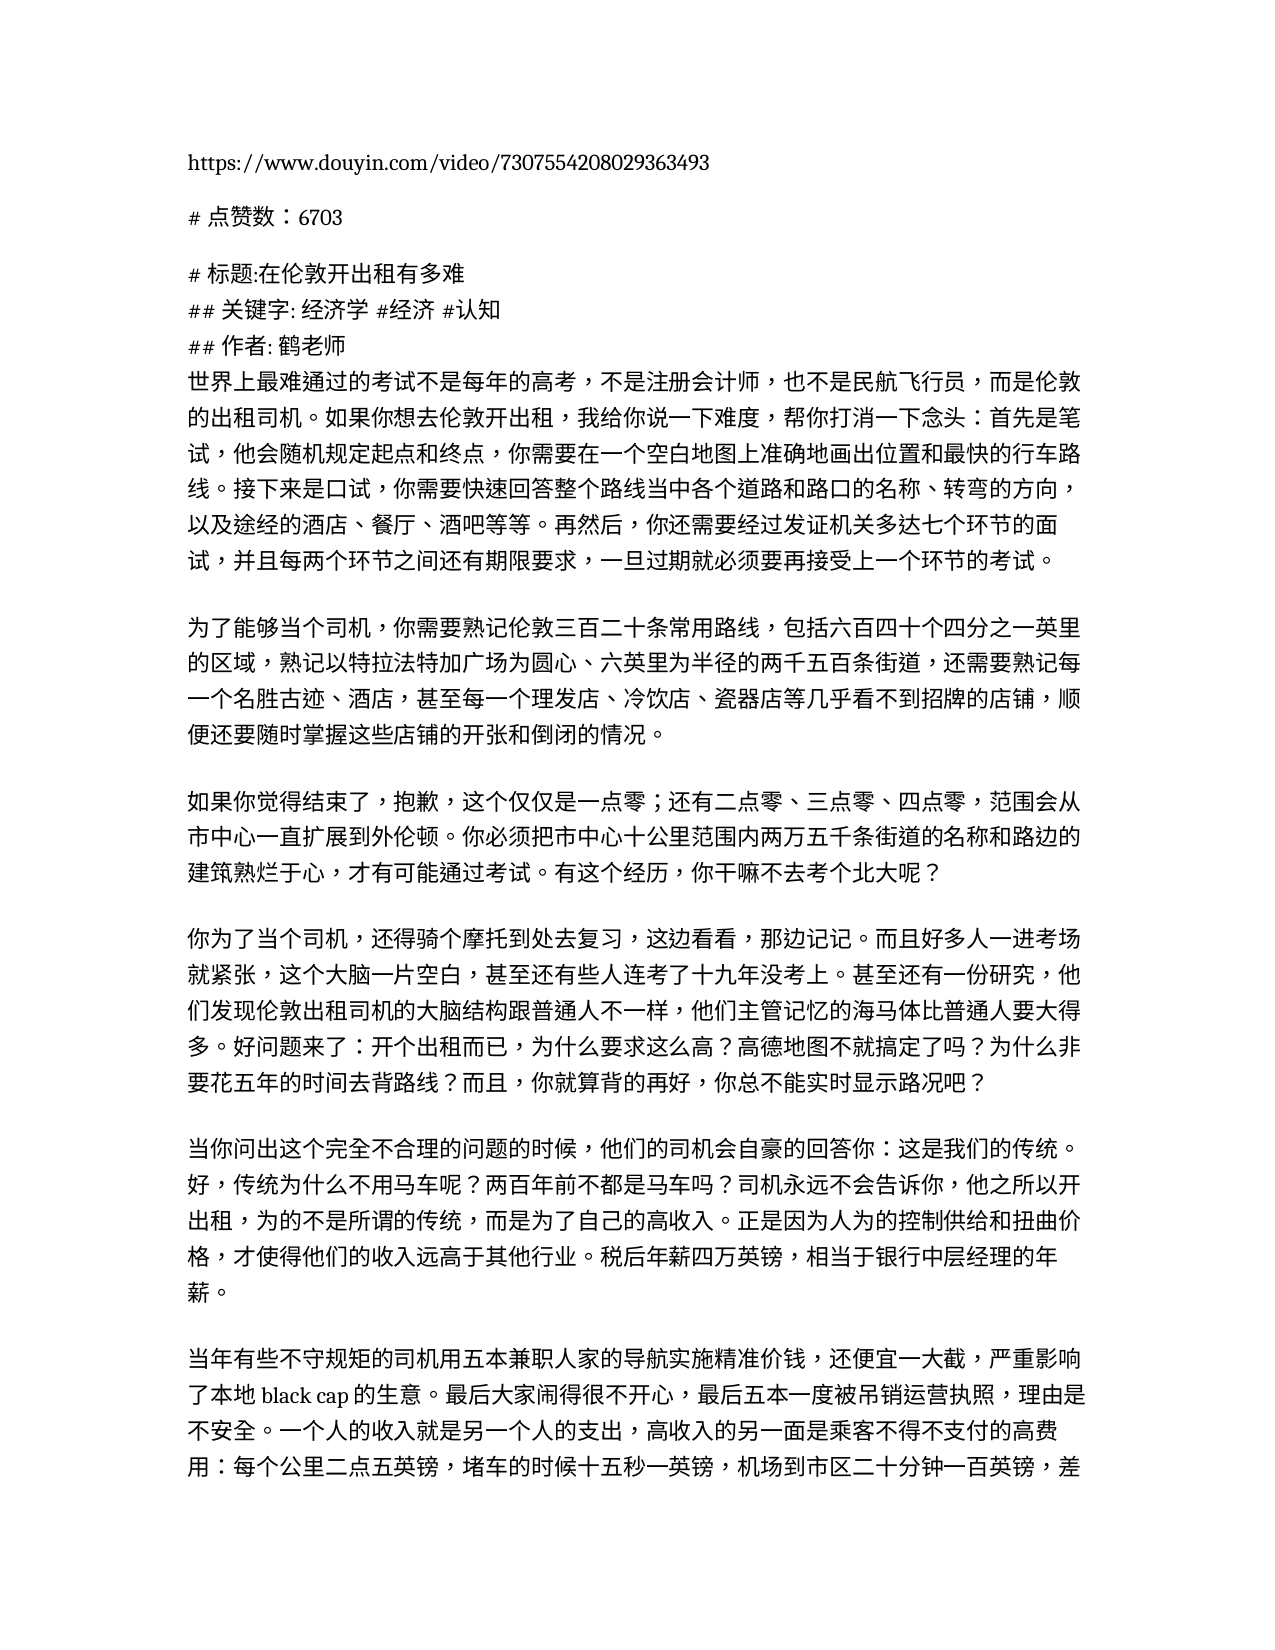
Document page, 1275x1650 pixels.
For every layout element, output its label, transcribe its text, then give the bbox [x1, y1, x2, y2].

text # 点赞数：6703 [187, 201, 1087, 232]
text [187, 258, 1087, 1482]
text https://www.douyin.com/video/7307554208029363493 [187, 150, 1087, 176]
